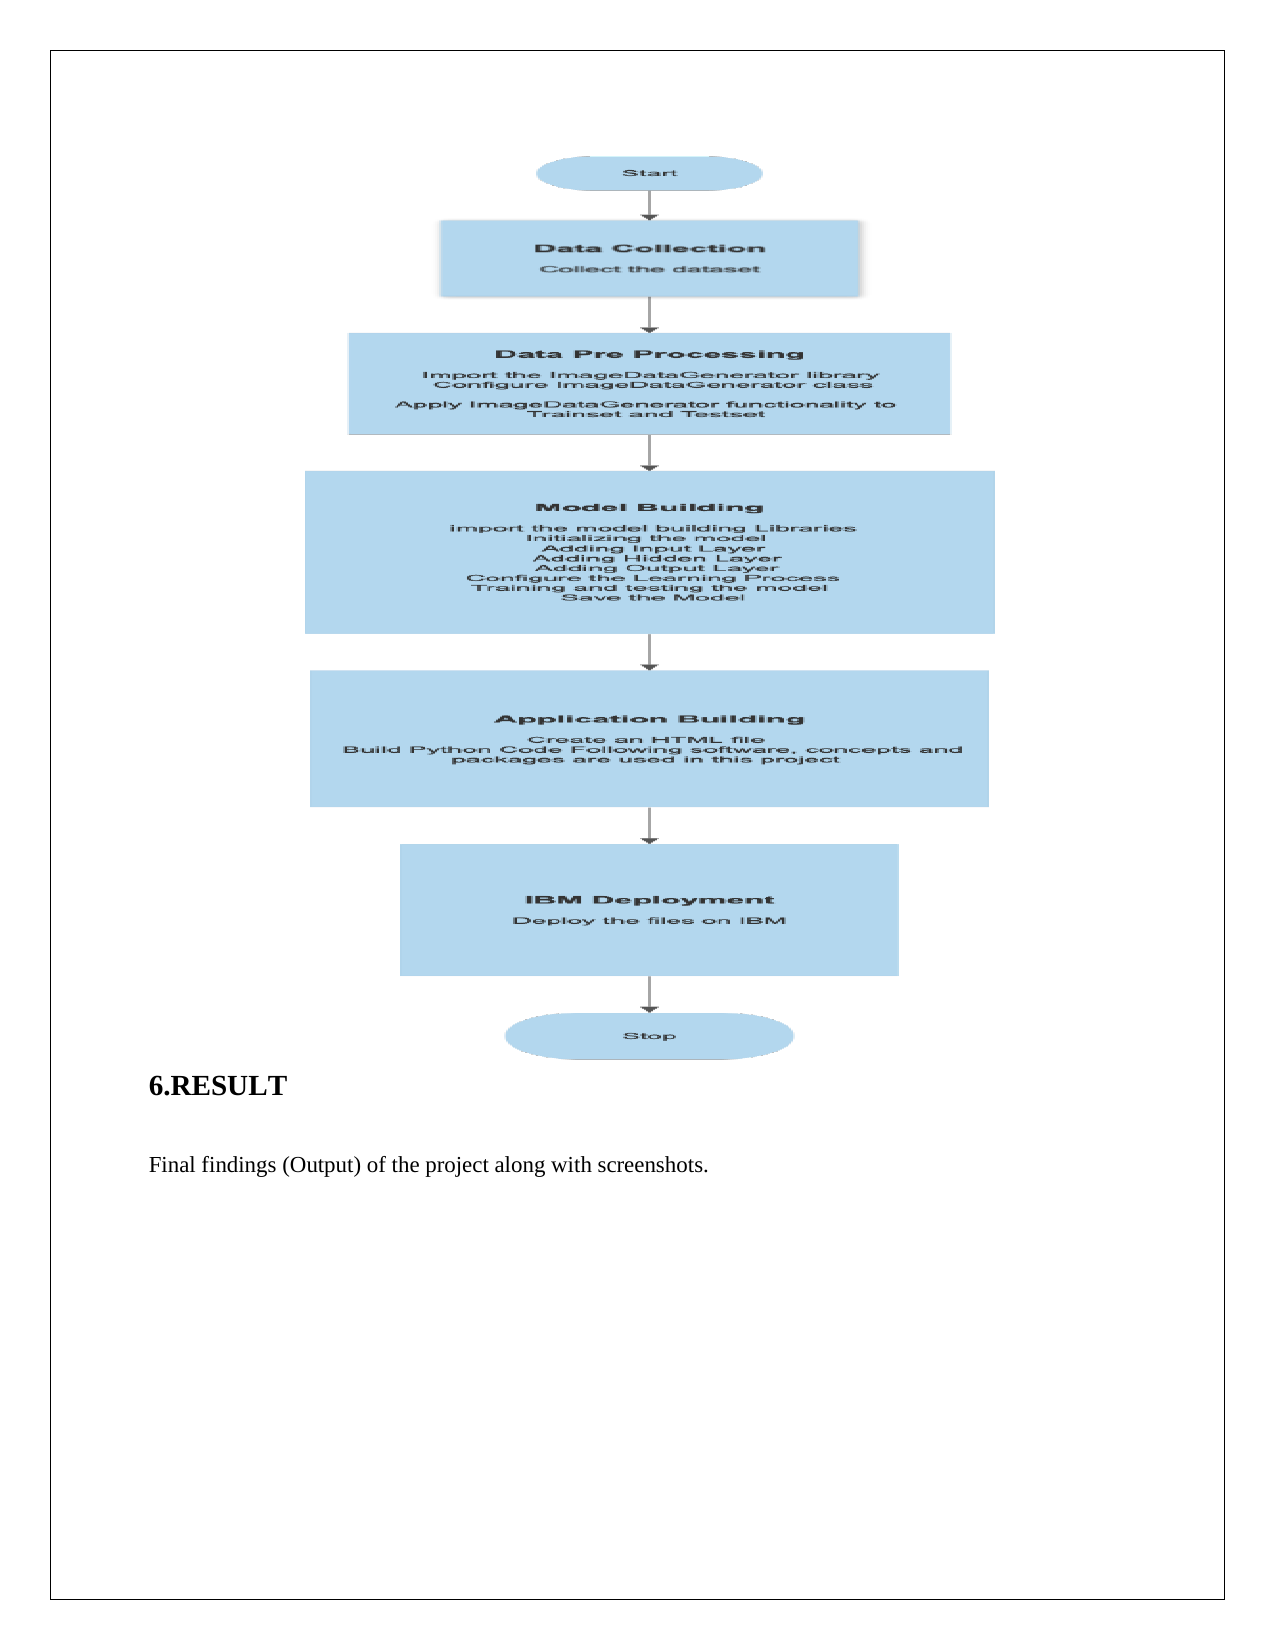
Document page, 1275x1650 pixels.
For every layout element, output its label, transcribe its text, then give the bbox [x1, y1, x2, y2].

text Final findings (Output) of the project along with screenshots. [148, 1151, 1140, 1178]
picture [282, 150, 1018, 1067]
subtitle 6.RESULT [148, 1068, 1149, 1102]
